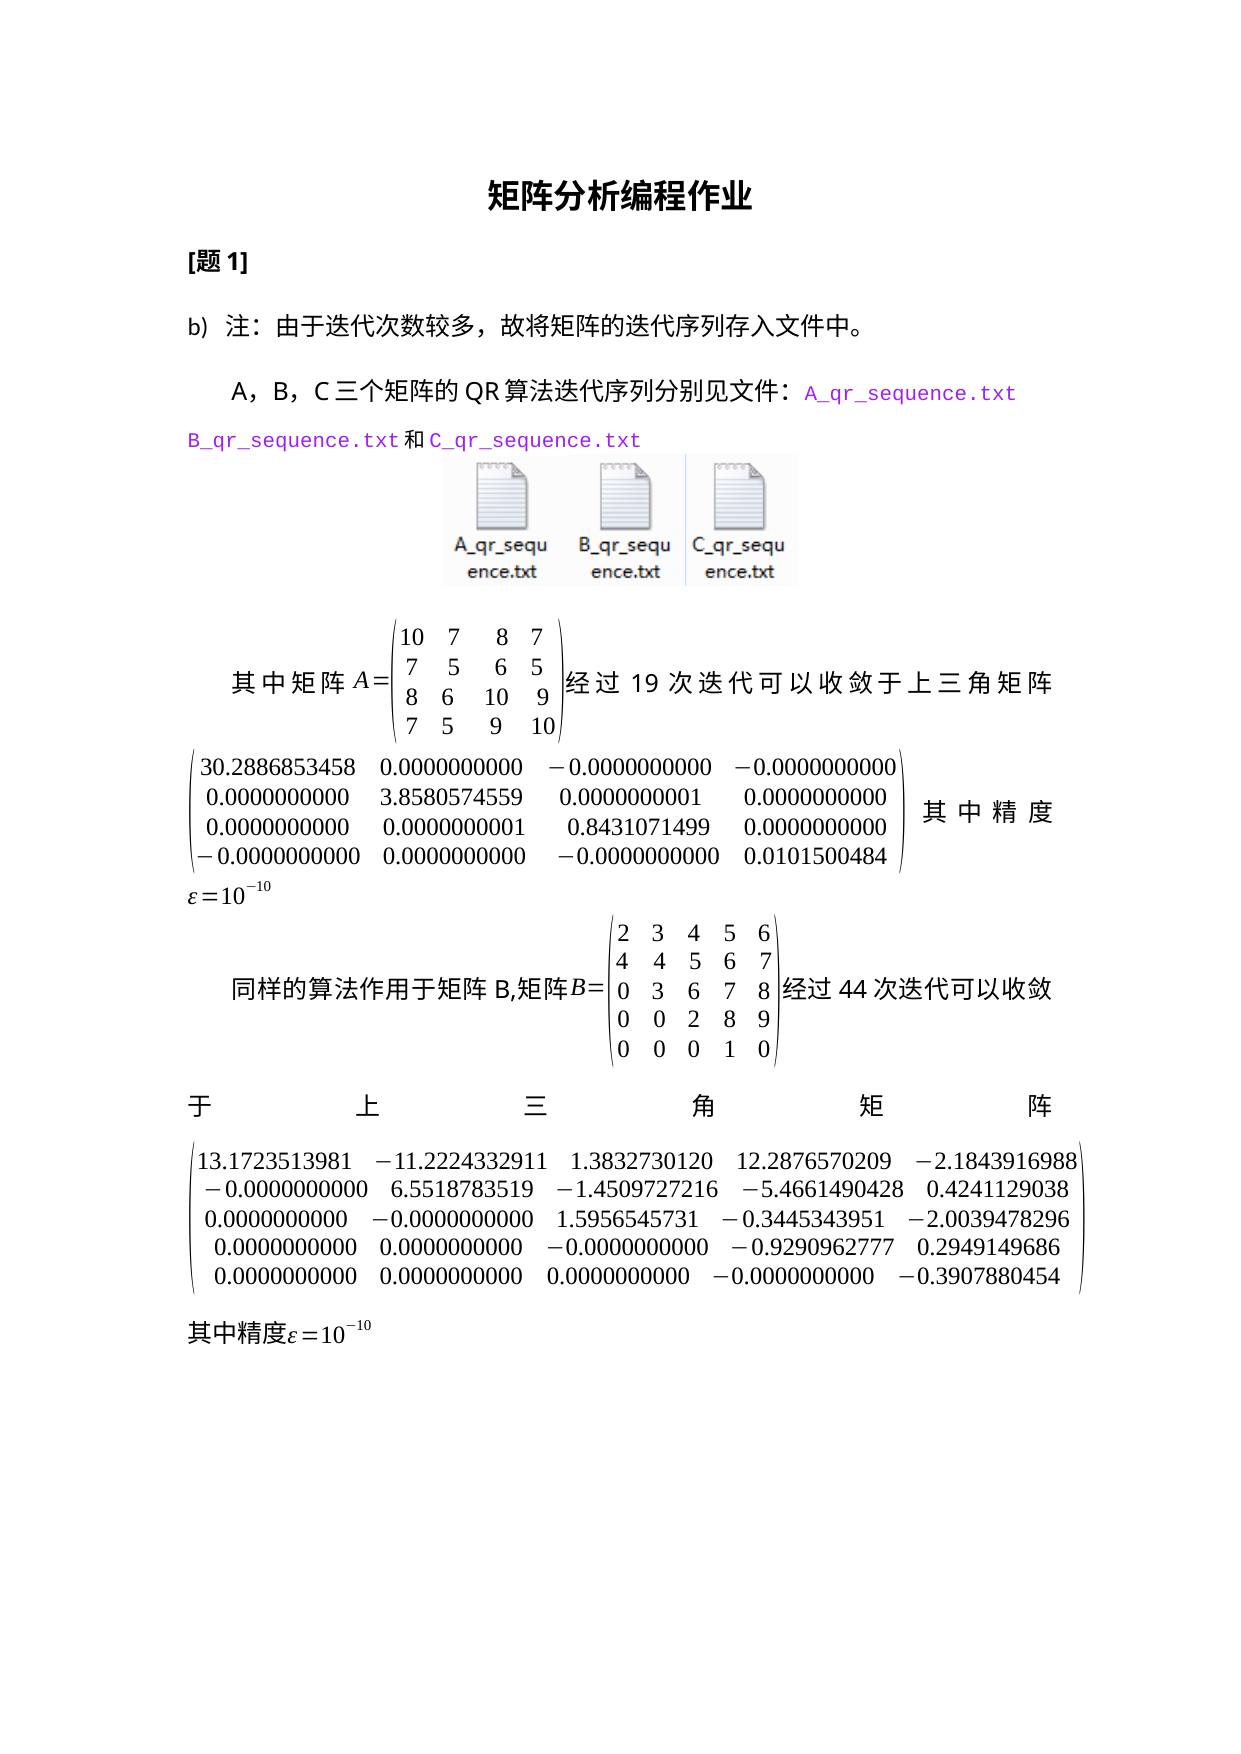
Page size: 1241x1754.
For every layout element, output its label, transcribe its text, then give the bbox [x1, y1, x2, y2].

text 同样的算法作用于矩阵B,矩阵经过44次迭代可以收敛于上三角矩阵其中精度 [187, 909, 1053, 1364]
picture [442, 454, 798, 586]
text B_qr_sequence.txt和C_qr_sequence.txt [187, 422, 1053, 454]
text [题1] [187, 227, 1053, 292]
text 其中矩阵经过19次迭代可以收敛于上三角矩阵 其中精度 [187, 617, 1053, 909]
text A，B，C三个矩阵的QR算法迭代序列分别见文件：A_qr_sequence.txt [187, 357, 1053, 422]
list 注：由于迭代次数较多，故将矩阵的迭代序列存入文件中。 [187, 292, 1053, 357]
text 矩阵分析编程作业 [187, 162, 1053, 227]
